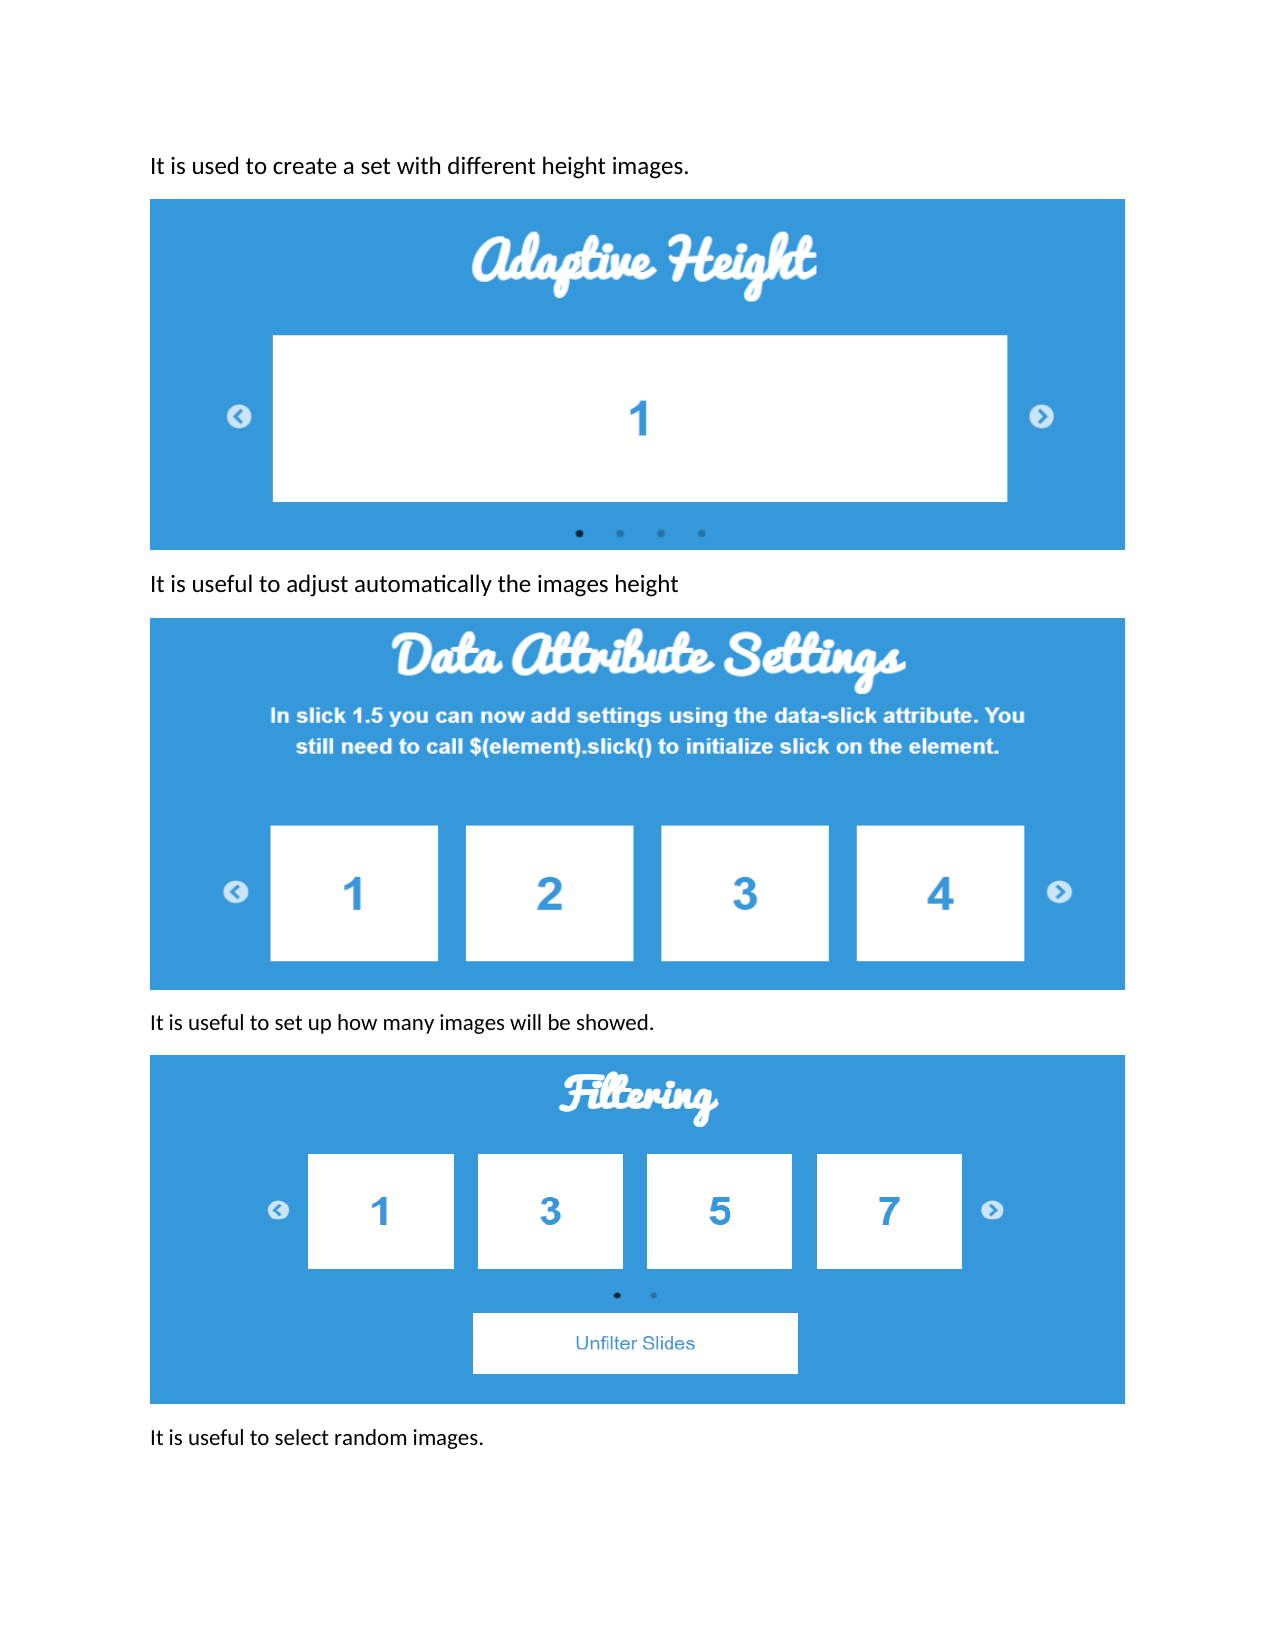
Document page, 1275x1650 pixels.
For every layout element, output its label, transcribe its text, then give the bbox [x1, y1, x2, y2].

text It is useful to select random images. [150, 1423, 1125, 1451]
picture [150, 618, 1125, 990]
picture [150, 199, 1125, 550]
picture [150, 1055, 1125, 1404]
text It is used to create a set with different height images. [150, 150, 1125, 181]
text It is useful to adjust automatically the images height [150, 568, 1125, 599]
text It is useful to set up how many images will be showed. [150, 1008, 1125, 1036]
